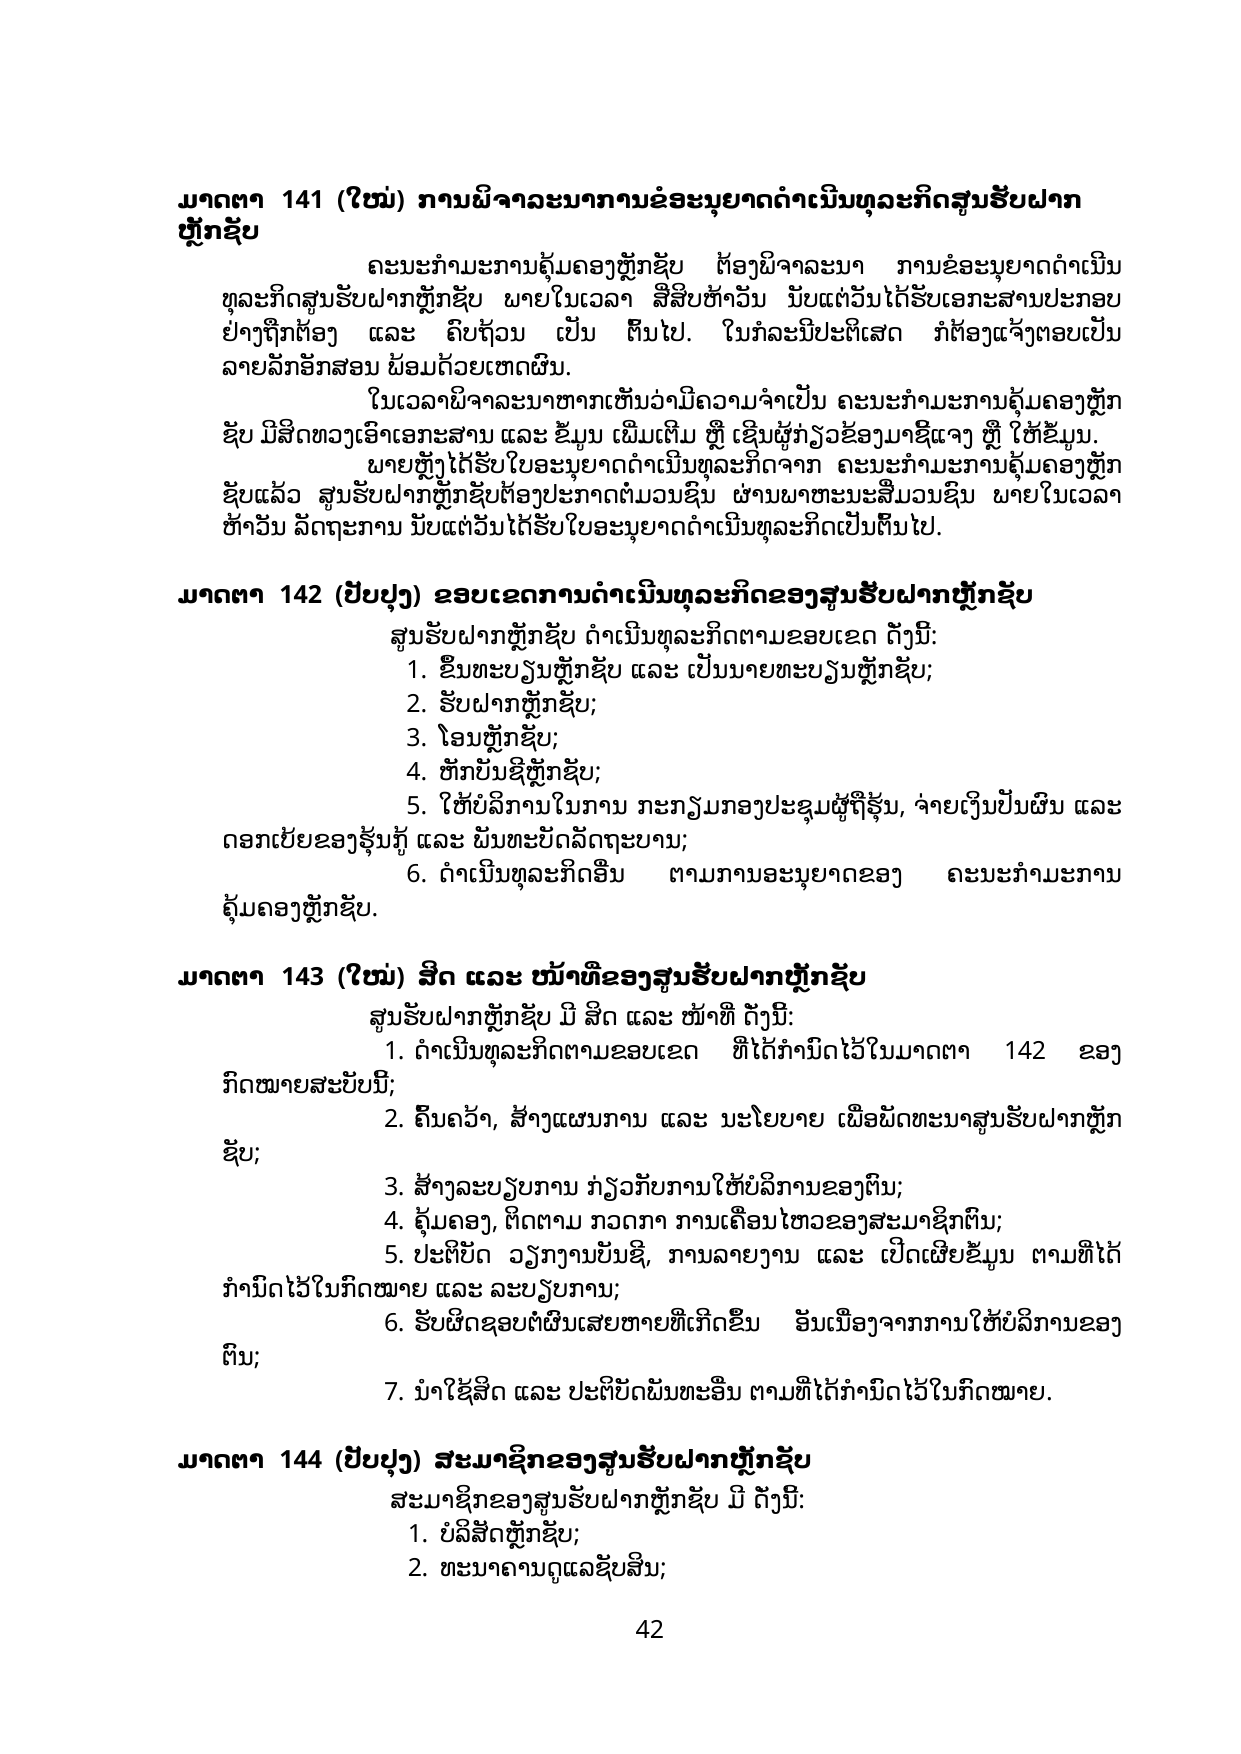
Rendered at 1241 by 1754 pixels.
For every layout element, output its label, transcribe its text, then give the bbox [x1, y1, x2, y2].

text ສູນຮັບຝາກ​ຫຼັກ​ຊັບ ມີ ​ສິດ​ ແລະ ໜ້າ​ທີ່ ດັ່ງ​ນີ້: [222, 998, 1122, 1032]
list ຫັກບັນຊີຫຼັກຊັບ; [222, 754, 1122, 788]
text ໃນເວລາພິຈາລະນາຫາກເຫັນວ່າມີຄວາມຈໍາເປັນ ຄະນະກໍາມະການຄຸ້ມຄອງຫຼັກຊັບ ມີສິ​ດ​ທວງເອົາເອກະສານ ແລະ ຂໍ້ມູນ ເພີ່ມເຕີມ ຫຼື ເຊີນຜູ້ກ່ຽວຂ້ອງມາຊີ້ແຈງ ຫຼື ໃຫ້ຂໍ້ມູນ. [222, 383, 1122, 451]
list ຮັບຜິດຊອບຕໍ່ຜົນເສຍຫາຍທີ່ເກີດຂຶ້ນ ອັນເນື່ອງຈາກການໃຫ້ບໍລິການຂອງຕົນ; [222, 1305, 1122, 1373]
text ສະມາຊິກຂອງ​ສູນຮັບຝາກຫຼັກຊັບ ​ມີ ດັ່ງນີ້: [236, 1482, 1122, 1516]
subtitle ມາດຕາ 142 (ປັບປຸງ) ຂອບເຂດການດໍາເນີນທຸລະກິດຂອງສູນຮັບຝາກຫຼັກຊັບ [177, 577, 1122, 611]
text ສູນ​ຮັບ​ຝາກ​ຫຼັກ​ຊັບ ດໍາເນີນທຸລະກິດຕາມຂອບເຂດ ດັ່ງນີ້: [222, 617, 1122, 652]
subtitle ມາດຕາ 144 (ປັບປຸງ) ສະມາຊິກຂອງ​ສູນຮັບຝາກຫຼັກຊັບ [177, 1441, 1122, 1475]
list ໃຫ້ບໍລິການໃນການ ກະກຽມກອງປະຊຸມຜູ້ຖືຮຸ້ນ, ຈ່າຍເງິນປັນຜົນ ແລະ ດອກເບ້ຍຂອງຮຸ້ນກູ້ ແລະ ພັນທະບັດລັດຖະບານ; [222, 788, 1122, 856]
list ນໍາໃຊ້ສິດ ແລະ ປະຕິບັດພັນທະອື່ນ ຕາມທີ່ໄດ້ກໍານົດໄວ້ໃນກົດໝາຍ. [222, 1373, 1122, 1407]
list ຄຸ້ມຄອງ, ຕິດຕາມ ກວດກາ ການເຄື່ອນໄຫວຂອງສະມາຊິກຕົນ; [222, 1203, 1122, 1237]
subtitle ມາດຕາ 141 (ໃໝ່) ການພິຈາລະນາການຂໍອະນຸຍາດດໍາເນີນທຸລະກິດສູນຮັບຝາກຫຼັກຊັບ [177, 182, 1122, 245]
list ປະຕິບັດ ​ວຽກງານບັນຊີ, ​ການລາຍ​ງານ ແລະ ເປີດເຜີຍຂໍ້ມູນ ຕາມ​ທີ່ໄດ້ກຳນົດໄວ້ໃນກົດໝາຍ ແລະ ລະບຽບການ; [222, 1237, 1122, 1305]
list ຂຶ້ນທະບຽນຫຼັກຊັບ ແລະ ເປັນນາຍທະບຽນຫຼັກຊັບ; [222, 652, 1122, 686]
list ບໍລິສັດ​ຫຼັກຊັບ; [236, 1516, 1122, 1550]
list ດໍາເນີນທຸລະກິດອື່ນ ຕາມການອະນຸຍາດຂອງ ຄະນະກໍາມະການຄຸ້ມຄອງຫຼັກຊັບ. [222, 856, 1122, 924]
list ໂອນຫຼັກຊັບ; [222, 720, 1122, 754]
list ດໍາເນີນທຸລະກິດຕາມຂອບເຂດ ທີ່ໄດ້ກໍານົດໄວ້ໃນມາດຕາ 142 ຂອງກົດໝາຍສະບັບນີ້; [222, 1032, 1122, 1101]
list ສ້າງລະບຽບການ ກ່ຽວກັບການໃຫ້ບໍລິການຂອງຕົນ; [222, 1169, 1122, 1203]
list ຮັບຝາກຫຼັກຊັບ; [222, 686, 1122, 720]
list ທະນາຄານດູແລຊັບສິນ; [236, 1550, 1122, 1584]
text ພາຍຫຼັງໄດ້ຮັບໃບອະນຸຍາດດໍາເນີນທຸລະກິດຈາກ ຄະນະກໍາມະການຄຸ້ມຄອງຫຼັກຊັບແລ້ວ ສູນຮັບຝາກຫຼັກຊັບຕ້ອງປະກາດຕໍ່ມວນຊົນ ຜ່ານພາຫະນະສື່ມວນຊົນ ພາຍໃນເວລາ ຫ້າວັນ ລັດຖະການ ນັບແຕ່ວັນໄດ້ຮັບໃບອະນຸຍາດດໍາເນີນທຸລະກິດເປັນຕົ້ນໄປ. [222, 451, 1122, 543]
text ຄະນະກໍາມະການຄຸ້ມຄອງຫຼັກຊັບ ຕ້ອງພິຈາລະນາ ການຂໍອະນຸຍາດດໍາເນີນທຸລະກິດສູນຮັບຝາກຫຼັກຊັບ ພາຍໃນເວລາ ສີ່ສິບຫ້າວັນ ນັບແຕ່ວັນໄດ້ຮັບເອກະສານປະກອບ ຢ່າງຖືກຕ້ອງ ແລະ ຄົບ​ຖ້ວນ ເປັນ ຕົ້ນໄປ. ໃນກໍລະນີປະຕິເສດ ກໍຕ້ອງແຈ້ງຕອບເປັນລາຍລັກອັກສອນ ພ້ອມດ້ວຍເຫດຜົນ. [222, 251, 1122, 383]
list ຄົ້ນຄວ້າ, ສ້າງແຜນການ ແລະ ນະໂຍບາຍ ເພື່ອພັດທະນາສູນຮັບຝາກຫຼັກຊັບ; [222, 1101, 1122, 1169]
subtitle ມາດຕາ 143 (ໃໝ່) ສິດ ແລະ ໜ້າທີ່ຂອງສູນຮັບຝາກຫຼັກ​ຊັບ [177, 958, 1122, 992]
